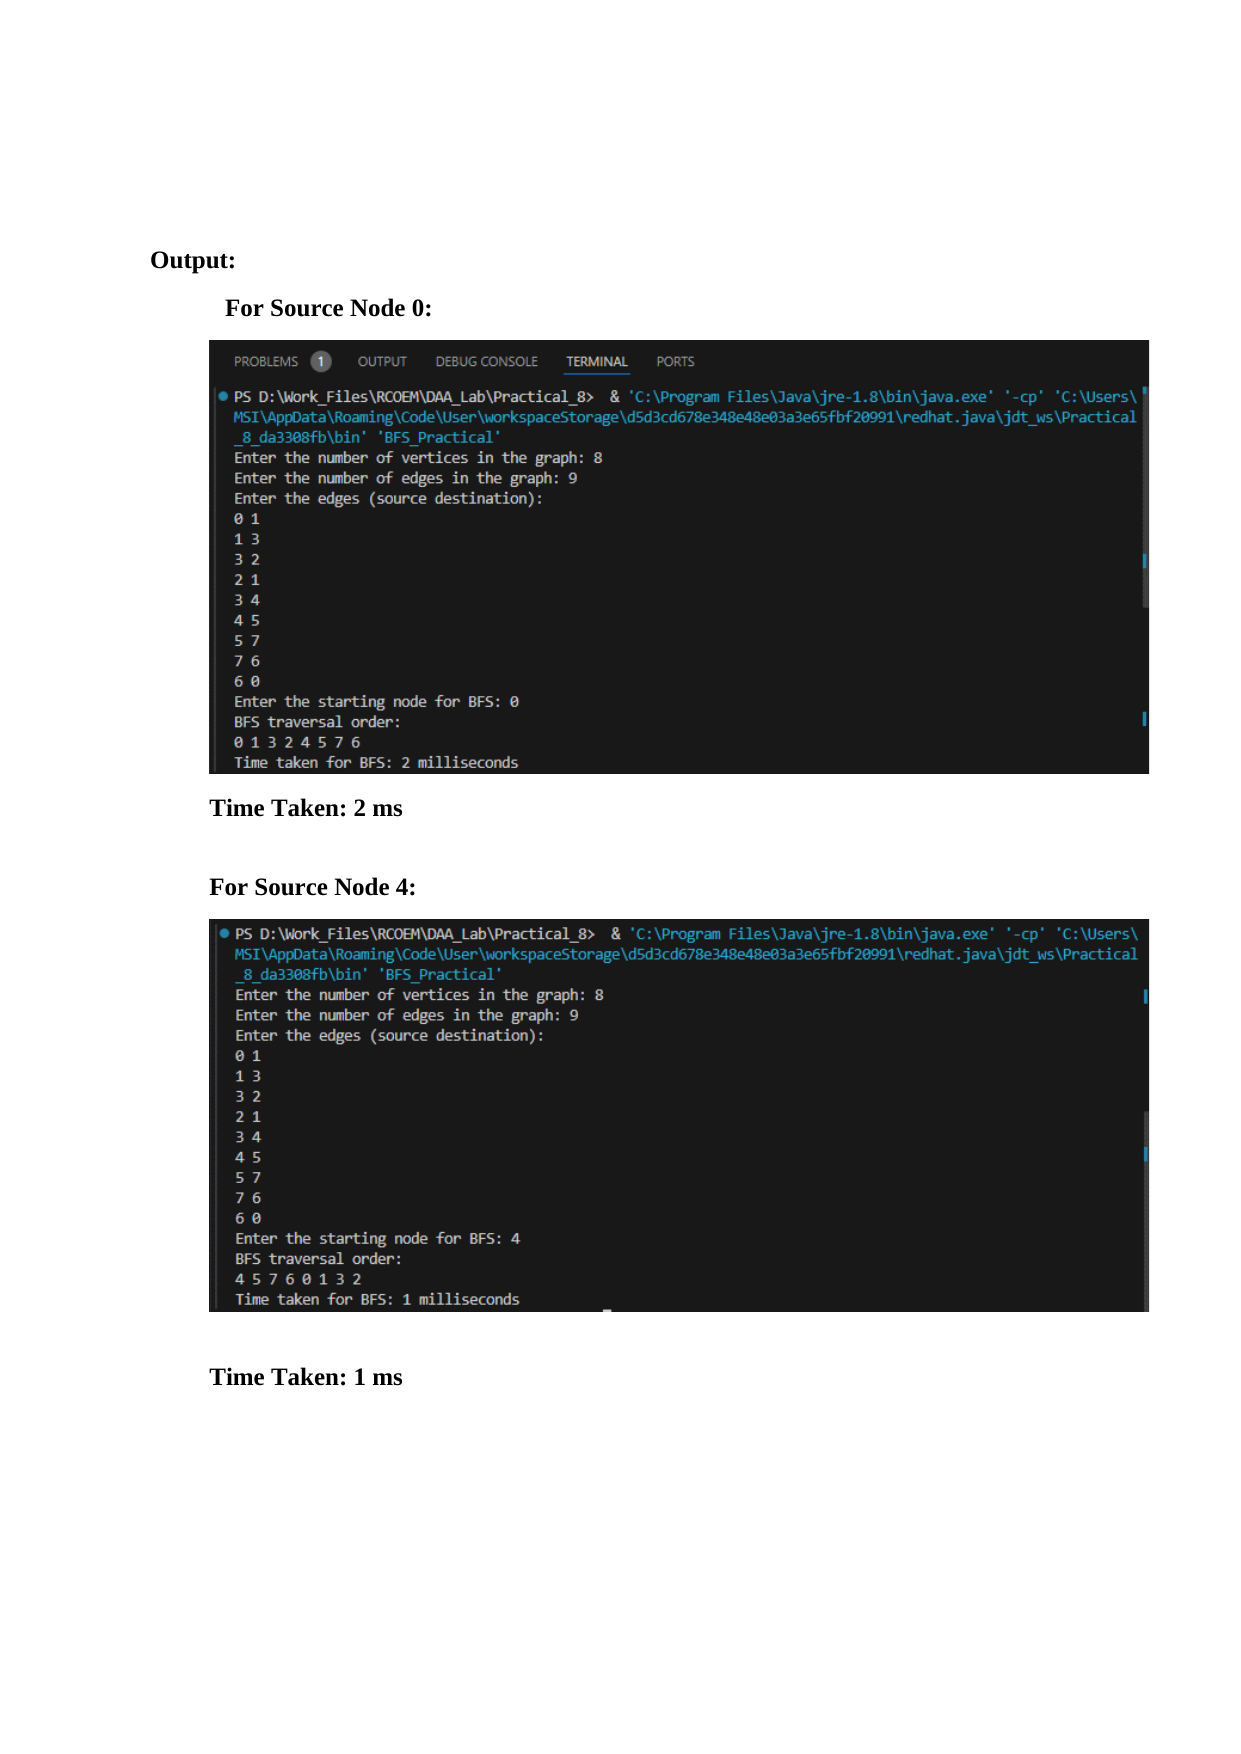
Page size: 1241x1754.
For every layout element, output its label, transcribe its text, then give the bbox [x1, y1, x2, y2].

text Time Taken: 2 ms [209, 793, 1090, 822]
picture [209, 340, 1150, 774]
text For Source Node 0: [150, 293, 1090, 322]
text Time Taken: 1 ms [209, 1362, 1090, 1390]
text For Source Node 4: [209, 872, 1090, 900]
text Output: [150, 245, 1090, 274]
picture [209, 919, 1150, 1312]
